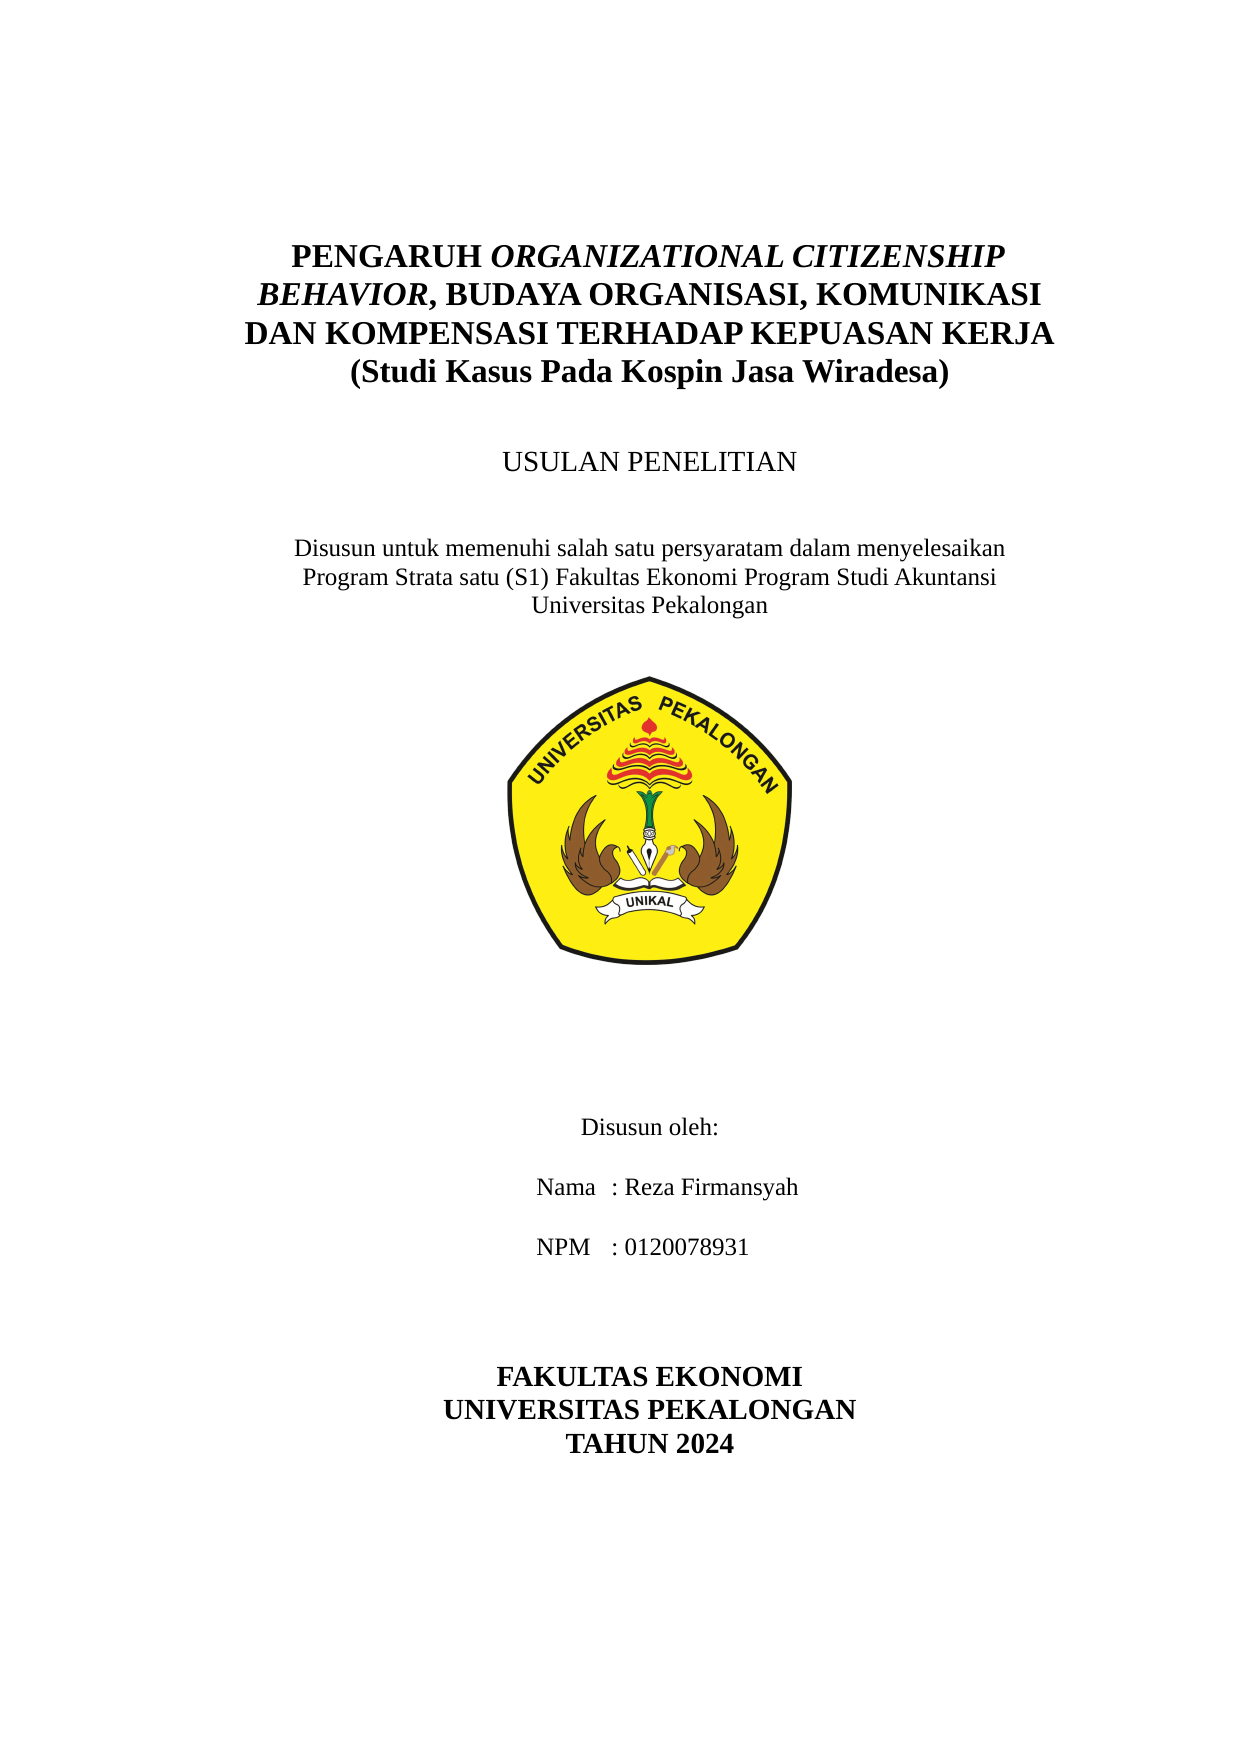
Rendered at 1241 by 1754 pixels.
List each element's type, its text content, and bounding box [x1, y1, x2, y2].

text NPM : 0120078931 [536, 1232, 1063, 1261]
text Disusun untuk memenuhi salah satu persyaratam dalam menyelesaikan [236, 533, 1063, 562]
text USULAN PENELITIAN [236, 444, 1063, 478]
text Disusun oleh: [236, 1112, 1063, 1141]
text Universitas Pekalongan [236, 591, 1063, 619]
text (Studi Kasus Pada Kospin Jasa Wiradesa) [236, 351, 1063, 389]
text Nama : Reza Firmansyah [536, 1172, 1063, 1201]
text Program Strata satu (S1) Fakultas Ekonomi Program Studi Akuntansi [236, 562, 1063, 591]
text PENGARUH ORGANIZATIONAL CITIZENSHIP BEHAVIOR, BUDAYA ORGANISASI, KOMUNIKASI DAN KOMPENSASI TERHADAP KEPUASAN KERJA [236, 236, 1063, 351]
picture [507, 676, 792, 965]
text FAKULTAS EKONOMI [236, 1359, 1063, 1392]
text UNIVERSITAS PEKALONGAN [236, 1392, 1063, 1426]
text TAHUN 2024 [236, 1426, 1063, 1459]
